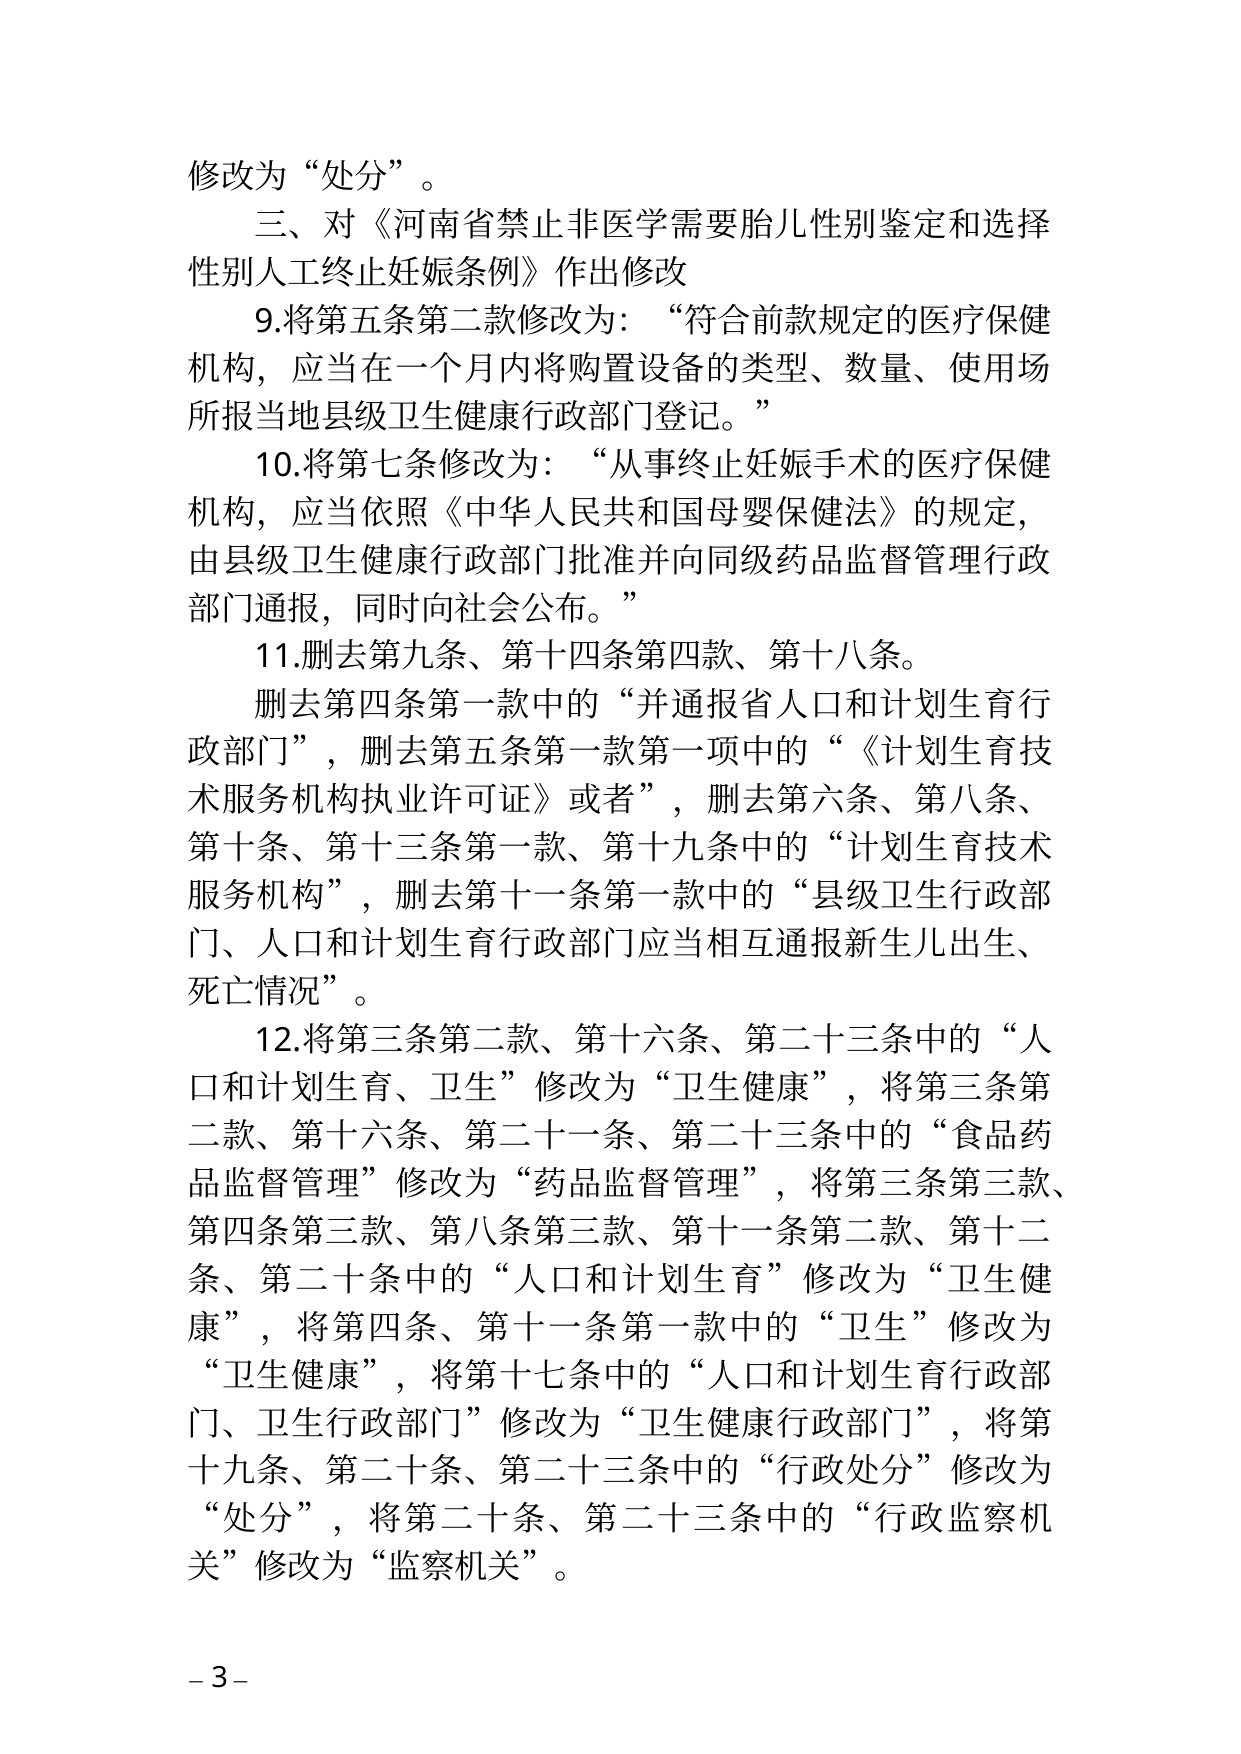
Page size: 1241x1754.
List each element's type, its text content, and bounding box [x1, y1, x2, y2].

text 9.将第五条第二款修改为：“符合前款规定的医疗保健机构，应当在一个月内将购置设备的类型、数量、使用场所报当地县级卫生健康行政部门登记。” [187, 294, 1053, 438]
text 12.将第三条第二款、第十六条、第二十三条中的“人口和计划生育、卫生”修改为“卫生健康”，将第三条第二款、第十六条、第二十一条、第二十三条中的“食品药品监督管理”修改为“药品监督管理”，将第三条第三款、第四条第三款、第八条第三款、第十一条第二款、第十二条、第二十条中的“人口和计划生育”修改为“卫生健康”，将第四条、第十一条第一款中的“卫生”修改为“卫生健康”，将第十七条中的“人口和计划生育行政部门、卫生行政部门”修改为“卫生健康行政部门”，将第十九条、第二十条、第二十三条中的“行政处分”修改为“处分”，将第二十条、第二十三条中的“行政监察机关”修改为“监察机关”。 [187, 1013, 1053, 1588]
text 删去第四条第一款中的“并通报省人口和计划生育行政部门”，删去第五条第一款第一项中的“《计划生育技术服务机构执业许可证》或者”，删去第六条、第八条、第十条、第十三条第一款、第十九条中的“计划生育技术服务机构”，删去第十一条第一款中的“县级卫生行政部门、人口和计划生育行政部门应当相互通报新生儿出生、死亡情况”。 [187, 678, 1053, 1013]
text 10.将第七条修改为：“从事终止妊娠手术的医疗保健机构，应当依照《中华人民共和国母婴保健法》的规定，由县级卫生健康行政部门批准并向同级药品监督管理行政部门通报，同时向社会公布。” [187, 438, 1053, 629]
text 三、对《河南省禁止非医学需要胎儿性别鉴定和选择性别人工终止妊娠条例》作出修改 [187, 198, 1053, 294]
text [187, 150, 1053, 198]
text 11.删去第九条、第十四条第四款、第十八条。 [187, 629, 1053, 678]
